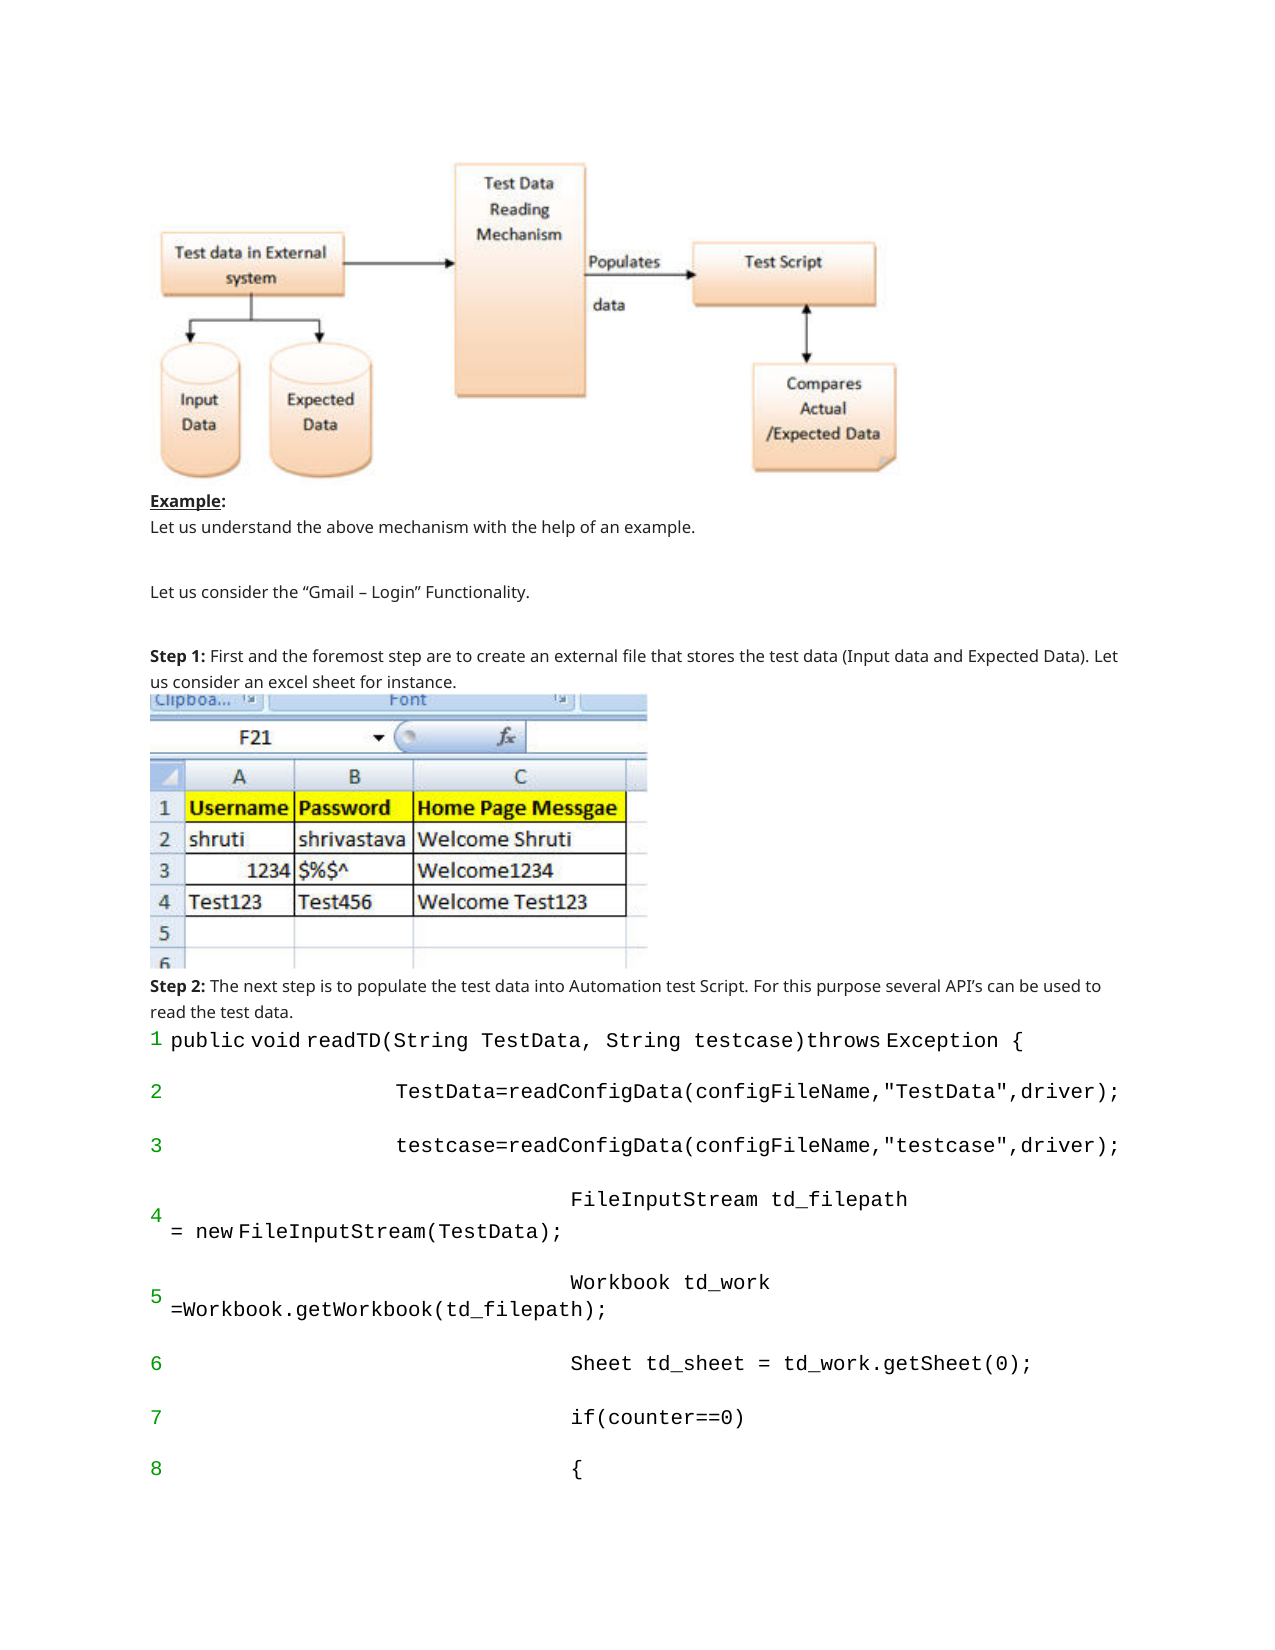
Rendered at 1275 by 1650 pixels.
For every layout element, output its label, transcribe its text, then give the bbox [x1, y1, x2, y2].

text Let us understand the above mechanism with the help of an example. [150, 513, 1125, 539]
table_cell 4 [149, 1187, 169, 1271]
table_header 5 [149, 1271, 169, 1349]
table_cell FileInputStream td_filepath = new FileInputStream(TestData); [169, 1187, 1133, 1271]
table_cell 6 [149, 1349, 169, 1405]
table_header public void readTD(String TestData, String testcase)throws Exception { [169, 1024, 1122, 1080]
table_header 7 [149, 1405, 169, 1457]
text Let us consider the “Gmail – Login” Functionality. [150, 577, 1125, 603]
table_cell TestData=readConfigData(configFileName,"TestData",driver); [169, 1080, 1127, 1131]
text Step 2: The next step is to populate the test data into Automation test Script. For this purpose several API’s can be used to read the test data. [150, 971, 1125, 1023]
table_header 1 [149, 1024, 169, 1080]
text Example: [150, 487, 1125, 513]
picture [150, 150, 908, 487]
table_cell 2 [149, 1080, 169, 1131]
table_header Workbook td_work =Workbook.getWorkbook(td_filepath); [169, 1271, 1133, 1349]
table_header if(counter==0) [169, 1405, 752, 1457]
table_header testcase=readConfigData(configFileName,"testcase",driver); [169, 1131, 1128, 1187]
text Step 1: First and the foremost step are to create an external file that stores the test data (Input data and Expected Data). Let us consider an excel sheet for instance. [150, 642, 1125, 694]
table_cell Sheet td_sheet = td_work.getSheet(0); [169, 1349, 1128, 1405]
picture [150, 693, 649, 972]
table_cell 8 [149, 1457, 169, 1483]
table_cell { [169, 1457, 752, 1483]
table_header 3 [149, 1131, 169, 1187]
